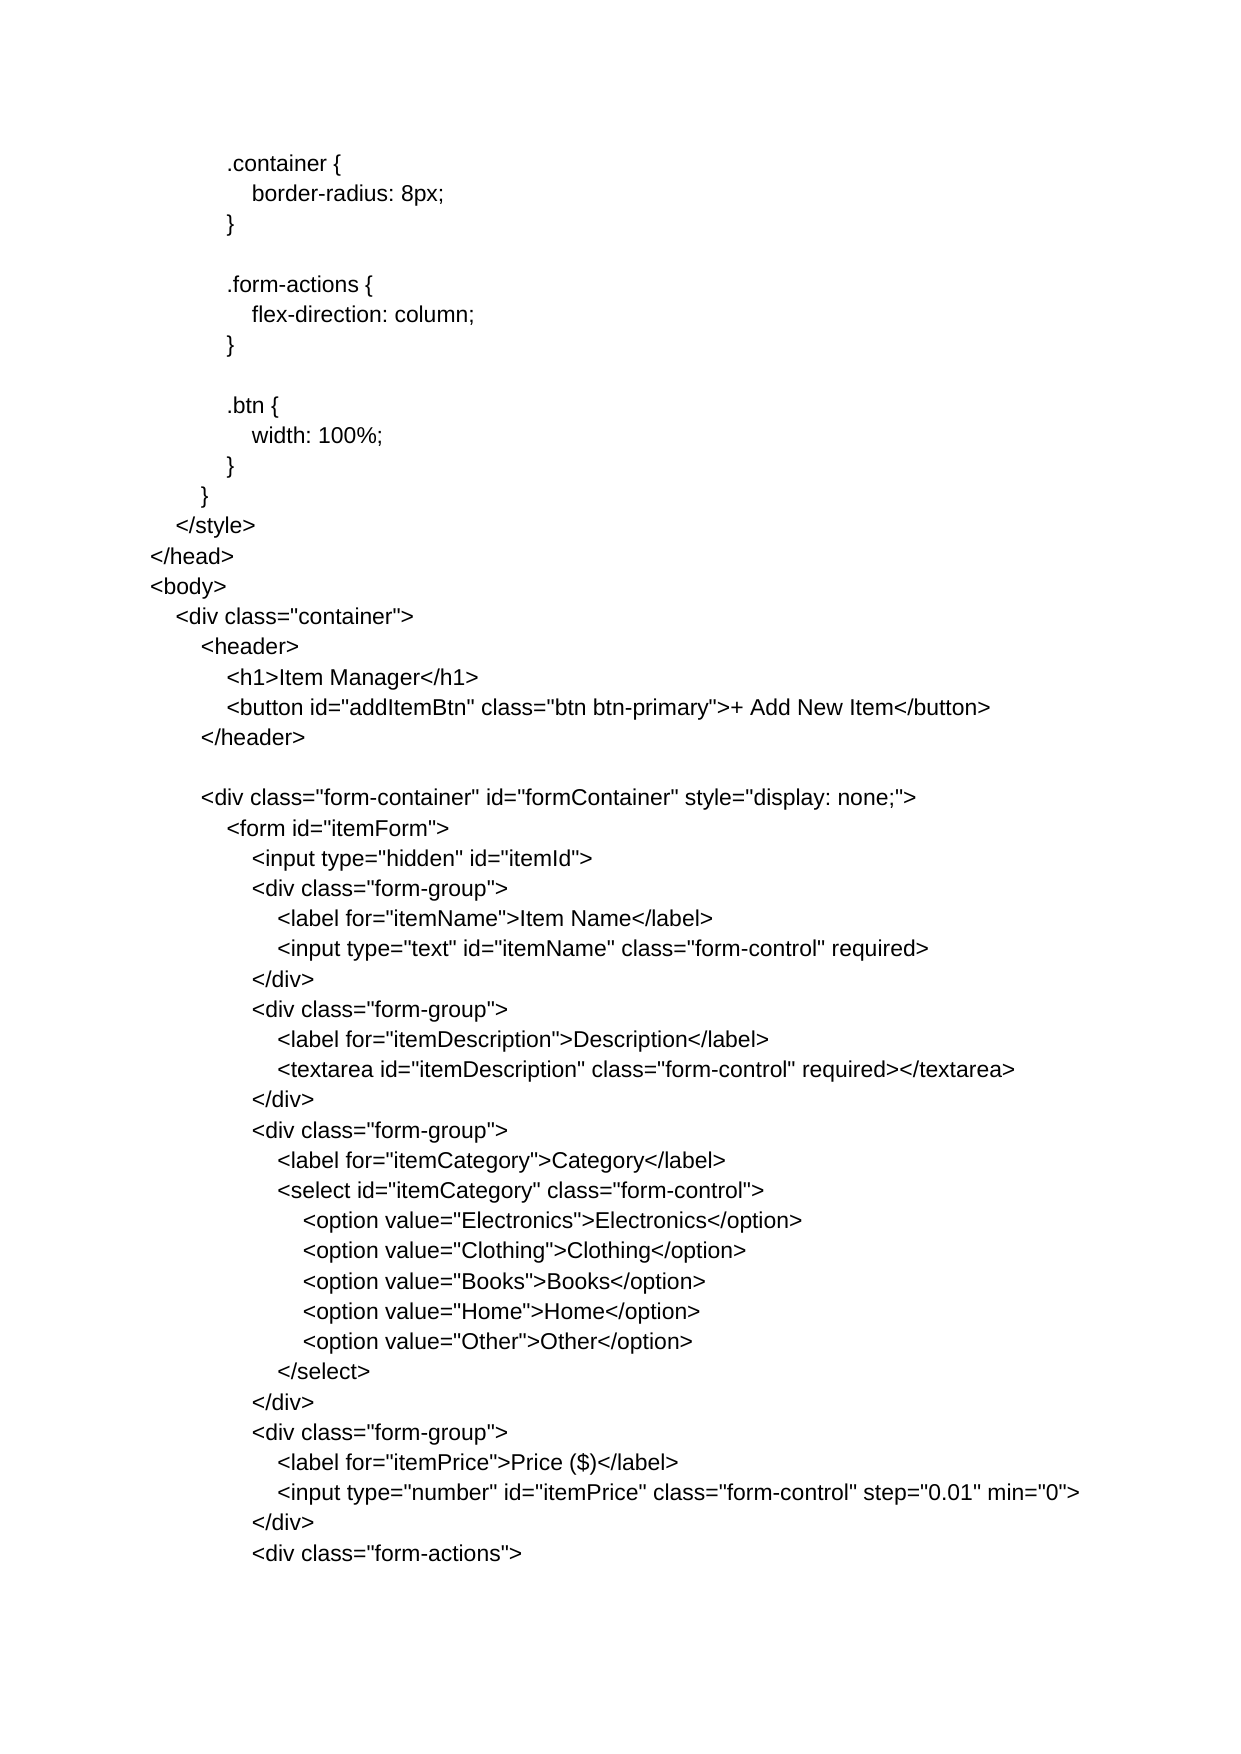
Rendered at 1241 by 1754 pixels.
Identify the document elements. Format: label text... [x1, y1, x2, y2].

text <button id="addItemBtn" class="btn btn-primary">+ Add New Item</button> [150, 694, 1090, 720]
text <input type="hidden" id="itemId"> [150, 845, 1090, 871]
text </div> [150, 1509, 1090, 1536]
text border-radius: 8px; [150, 180, 1090, 207]
text <option value="Electronics">Electronics</option> [150, 1207, 1090, 1234]
text </style> [150, 512, 1090, 539]
text <div class="form-group"> [150, 875, 1090, 901]
text } [150, 210, 1090, 237]
text } [150, 331, 1090, 358]
text <label for="itemCategory">Category</label> [150, 1147, 1090, 1173]
text } [150, 482, 1090, 509]
text width: 100%; [150, 422, 1090, 448]
text </select> [150, 1358, 1090, 1385]
text </div> [150, 1388, 1090, 1415]
text <div class="form-actions"> [150, 1539, 1090, 1566]
text <option value="Home">Home</option> [150, 1298, 1090, 1324]
text <option value="Other">Other</option> [150, 1328, 1090, 1354]
text </div> [150, 1086, 1090, 1113]
text <textarea id="itemDescription" class="form-control" required></textarea> [150, 1056, 1090, 1083]
text <input type="text" id="itemName" class="form-control" required> [150, 935, 1090, 962]
text <div class="form-group"> [150, 996, 1090, 1022]
text <label for="itemName">Item Name</label> [150, 905, 1090, 932]
text } [150, 452, 1090, 478]
text <option value="Books">Books</option> [150, 1268, 1090, 1294]
text <form id="itemForm"> [150, 814, 1090, 841]
text <body> [150, 573, 1090, 599]
text <input type="number" id="itemPrice" class="form-control" step="0.01" min="0"> [150, 1479, 1090, 1506]
text <h1>Item Manager</h1> [150, 663, 1090, 690]
text </header> [150, 724, 1090, 750]
text <div class="form-container" id="formContainer" style="display: none;"> [150, 784, 1090, 811]
text <div class="form-group"> [150, 1117, 1090, 1143]
text <select id="itemCategory" class="form-control"> [150, 1177, 1090, 1203]
text <label for="itemPrice">Price ($)</label> [150, 1449, 1090, 1475]
text <div class="form-group"> [150, 1419, 1090, 1445]
text .container { [150, 150, 1090, 176]
text <option value="Clothing">Clothing</option> [150, 1237, 1090, 1264]
text .form-actions { [150, 271, 1090, 297]
text .btn { [150, 392, 1090, 418]
text <header> [150, 633, 1090, 660]
text </head> [150, 543, 1090, 569]
text <label for="itemDescription">Description</label> [150, 1026, 1090, 1052]
text flex-direction: column; [150, 301, 1090, 327]
text </div> [150, 966, 1090, 992]
text <div class="container"> [150, 603, 1090, 629]
